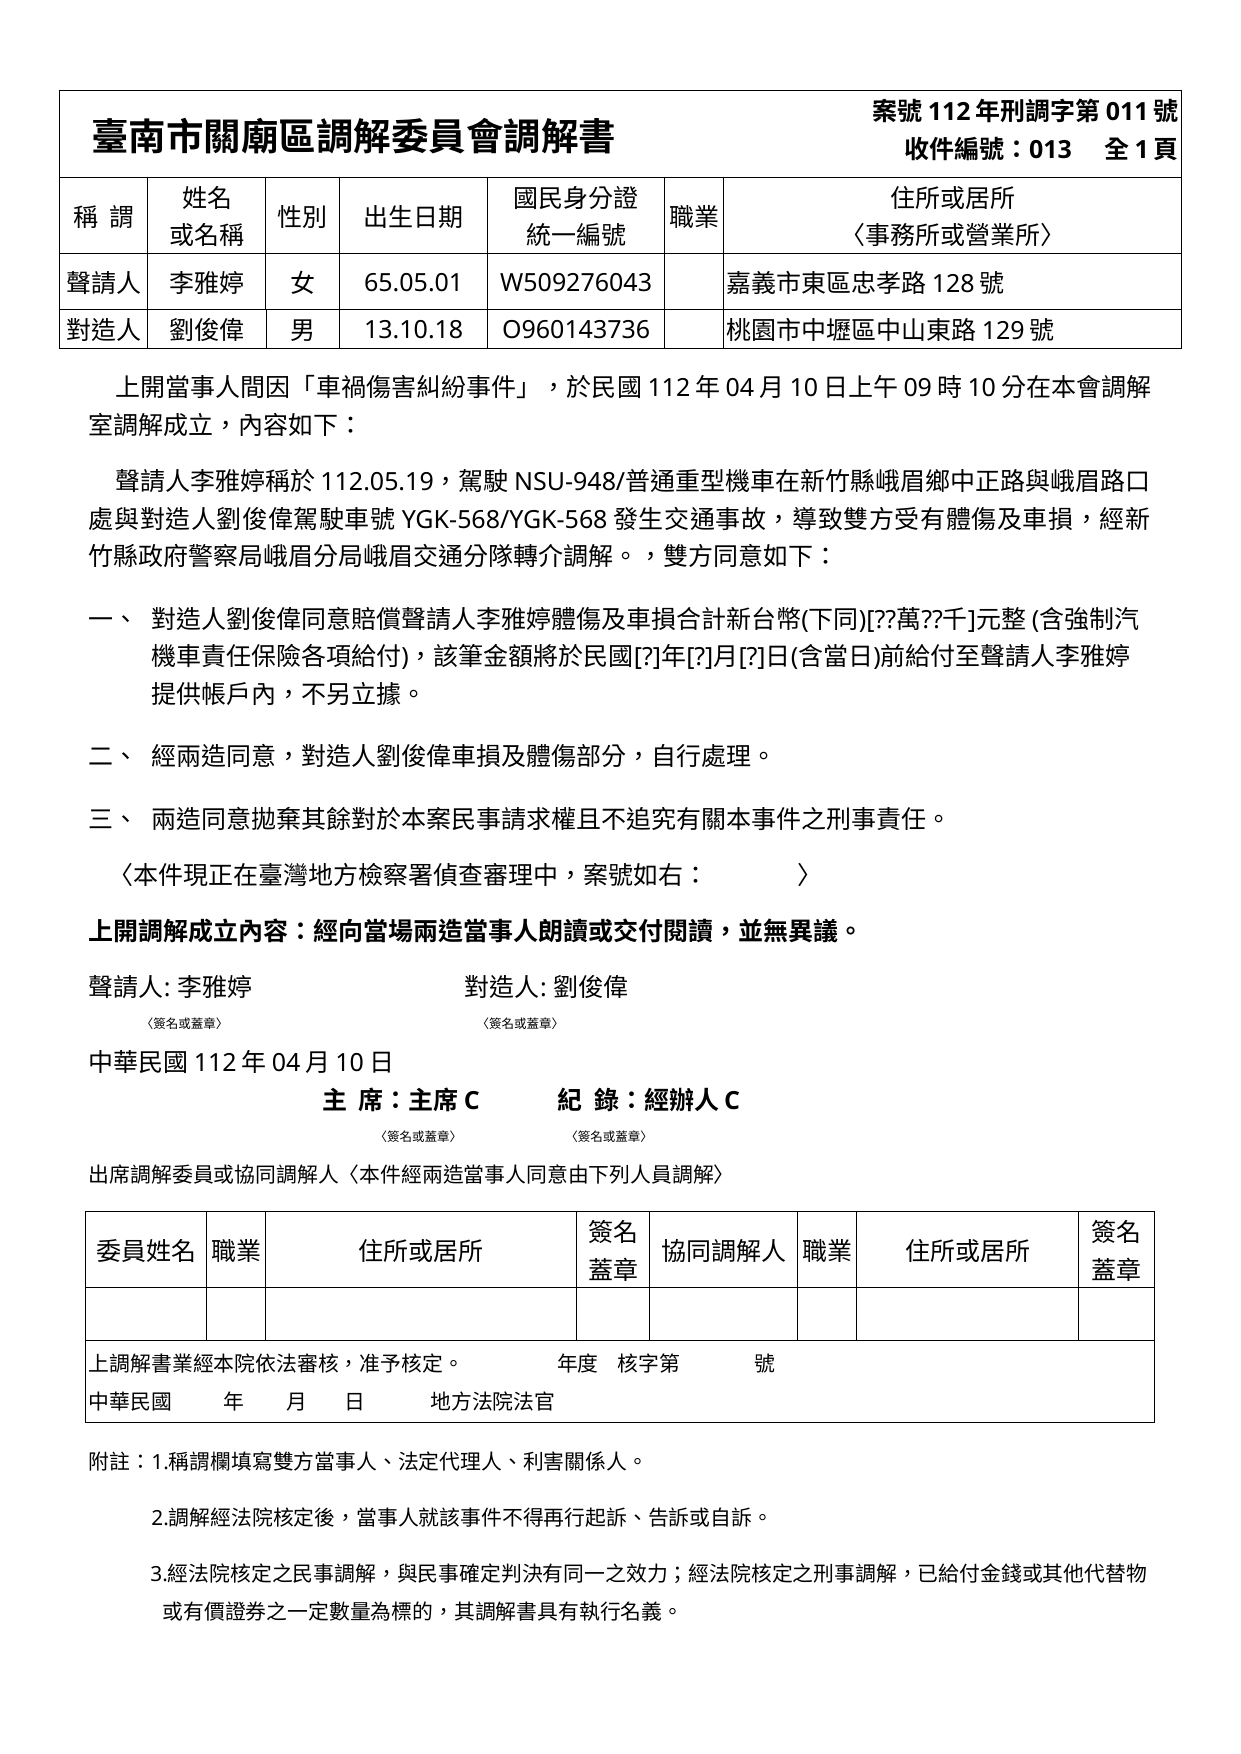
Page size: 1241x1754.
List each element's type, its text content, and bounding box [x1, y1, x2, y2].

table_cell [857, 1288, 1078, 1340]
table_header 案號112年刑調字第011號 [665, 91, 1181, 128]
table_header 委員姓名 [86, 1212, 206, 1287]
table_cell [798, 1288, 856, 1340]
table_cell 65.05.01 [340, 254, 487, 309]
table_header 臺南市關廟區調解委員會調解書 [60, 91, 664, 177]
text 二、 經兩造同意，對造人劉俊偉車損及體傷部分，自行處理。 [89, 736, 1152, 773]
table_header 協同調解人 [650, 1212, 797, 1287]
table_cell [650, 1288, 797, 1340]
text 〈簽名或蓋章〉 〈簽名或蓋章〉 [89, 1117, 1152, 1155]
table_cell 桃園市中壢區中山東路129號 [724, 310, 1181, 347]
table_cell 職業 [665, 178, 723, 253]
text 三、 兩造同意拋棄其餘對於本案民事請求權且不追究有關本事件之刑事責任。 [89, 798, 1152, 836]
table_cell 李雅婷 [148, 254, 265, 309]
text 〈本件現正在臺灣地方檢察署偵查審理中，案號如右： 〉 [89, 855, 1152, 892]
text 聲請人李雅婷稱於112.05.19，駕駛NSU-948/普通重型機車在新竹縣峨眉鄉中正路與峨眉路口處與對造人劉俊偉駕駛車號YGK-568/YGK-568發生交通事故，導致雙方受有體傷及車損，經新竹縣政府警察局峨眉分局峨眉交通分隊轉介調解。，雙方同意如下： [89, 461, 1152, 573]
text 一、 對造人劉俊偉同意賠償聲請人李雅婷體傷及車損合計新台幣(下同)[??萬??千]元整 (含強制汽機車責任保險各項給付)，該筆金額將於民國[?]年[?]月[?]日(含當日)前給付至聲請人李雅婷提供帳戶內，不另立據。 [89, 598, 1152, 711]
table_cell 住所或居所 〈事務所或營業所〉 [724, 178, 1181, 253]
table_cell 聲請人 [60, 254, 147, 309]
table_header 簽名蓋章 [1079, 1212, 1154, 1287]
table_cell 對造人 [60, 310, 147, 347]
table_cell 女 [266, 254, 339, 309]
text 上開調解成立內容：經向當場兩造當事人朗讀或交付閱讀，並無異議。 [89, 911, 1152, 948]
table_cell W509276043 [488, 254, 664, 309]
table_cell O960143736 [488, 310, 664, 347]
table_cell 嘉義市東區忠孝路128號 [724, 254, 1181, 309]
table_cell [207, 1288, 265, 1340]
table_cell 劉俊偉 [148, 310, 266, 347]
table_cell [577, 1288, 649, 1340]
table_cell [1079, 1288, 1154, 1340]
table_cell 性別 [266, 178, 339, 253]
table_cell [665, 254, 723, 309]
table_cell 國民身分證 統一編號 [488, 178, 664, 253]
table_cell 上調解書業經本院依法審核，准予核定。 年度 核字第 號 中華民國 年 月 日 地方法院法官 [86, 1341, 1154, 1422]
table_cell 收件編號：013 全1頁 [665, 128, 1181, 177]
table_cell [266, 1288, 576, 1340]
table_header 住所或居所 [857, 1212, 1078, 1287]
table_cell 出生日期 [340, 178, 487, 253]
table_cell 男 [267, 310, 339, 347]
text 出席調解委員或協同調解人〈本件經兩造當事人同意由下列人員調解〉 [89, 1155, 1152, 1192]
table_header 簽名蓋章 [577, 1212, 649, 1287]
text 附註：1.稱謂欄填寫雙方當事人、法定代理人、利害關係人。 [89, 1441, 1152, 1479]
table_header 職業 [798, 1212, 856, 1287]
table_cell 姓名 或名稱 [148, 178, 265, 253]
text 〈簽名或蓋章〉 〈簽名或蓋章〉 [89, 1005, 1152, 1042]
text 3.經法院核定之民事調解，與民事確定判決有同一之效力；經法院核定之刑事調解，已給付金錢或其他代替物或有價證券之一定數量為標的，其調解書具有執行名義。 [150, 1554, 1152, 1629]
table_cell [86, 1288, 206, 1340]
table_cell 13.10.18 [340, 310, 487, 347]
text 主 席：主席C 紀 錄：經辦人C [89, 1080, 1152, 1117]
text 2.調解經法院核定後，當事人就該事件不得再行起訴、告訴或自訴。 [89, 1498, 1152, 1535]
table_header 住所或居所 [266, 1212, 576, 1287]
text 上開當事人間因「車禍傷害糾紛事件」，於民國112年04月10日上午09時10分在本會調解室調解成立，內容如下： [89, 367, 1152, 442]
table_cell 稱 謂 [60, 178, 147, 253]
text 中華民國112年04月10日 [89, 1042, 1152, 1080]
text 聲請人: 李雅婷 對造人: 劉俊偉 [89, 967, 1152, 1005]
table_cell [665, 310, 723, 347]
table_header 職業 [207, 1212, 265, 1287]
